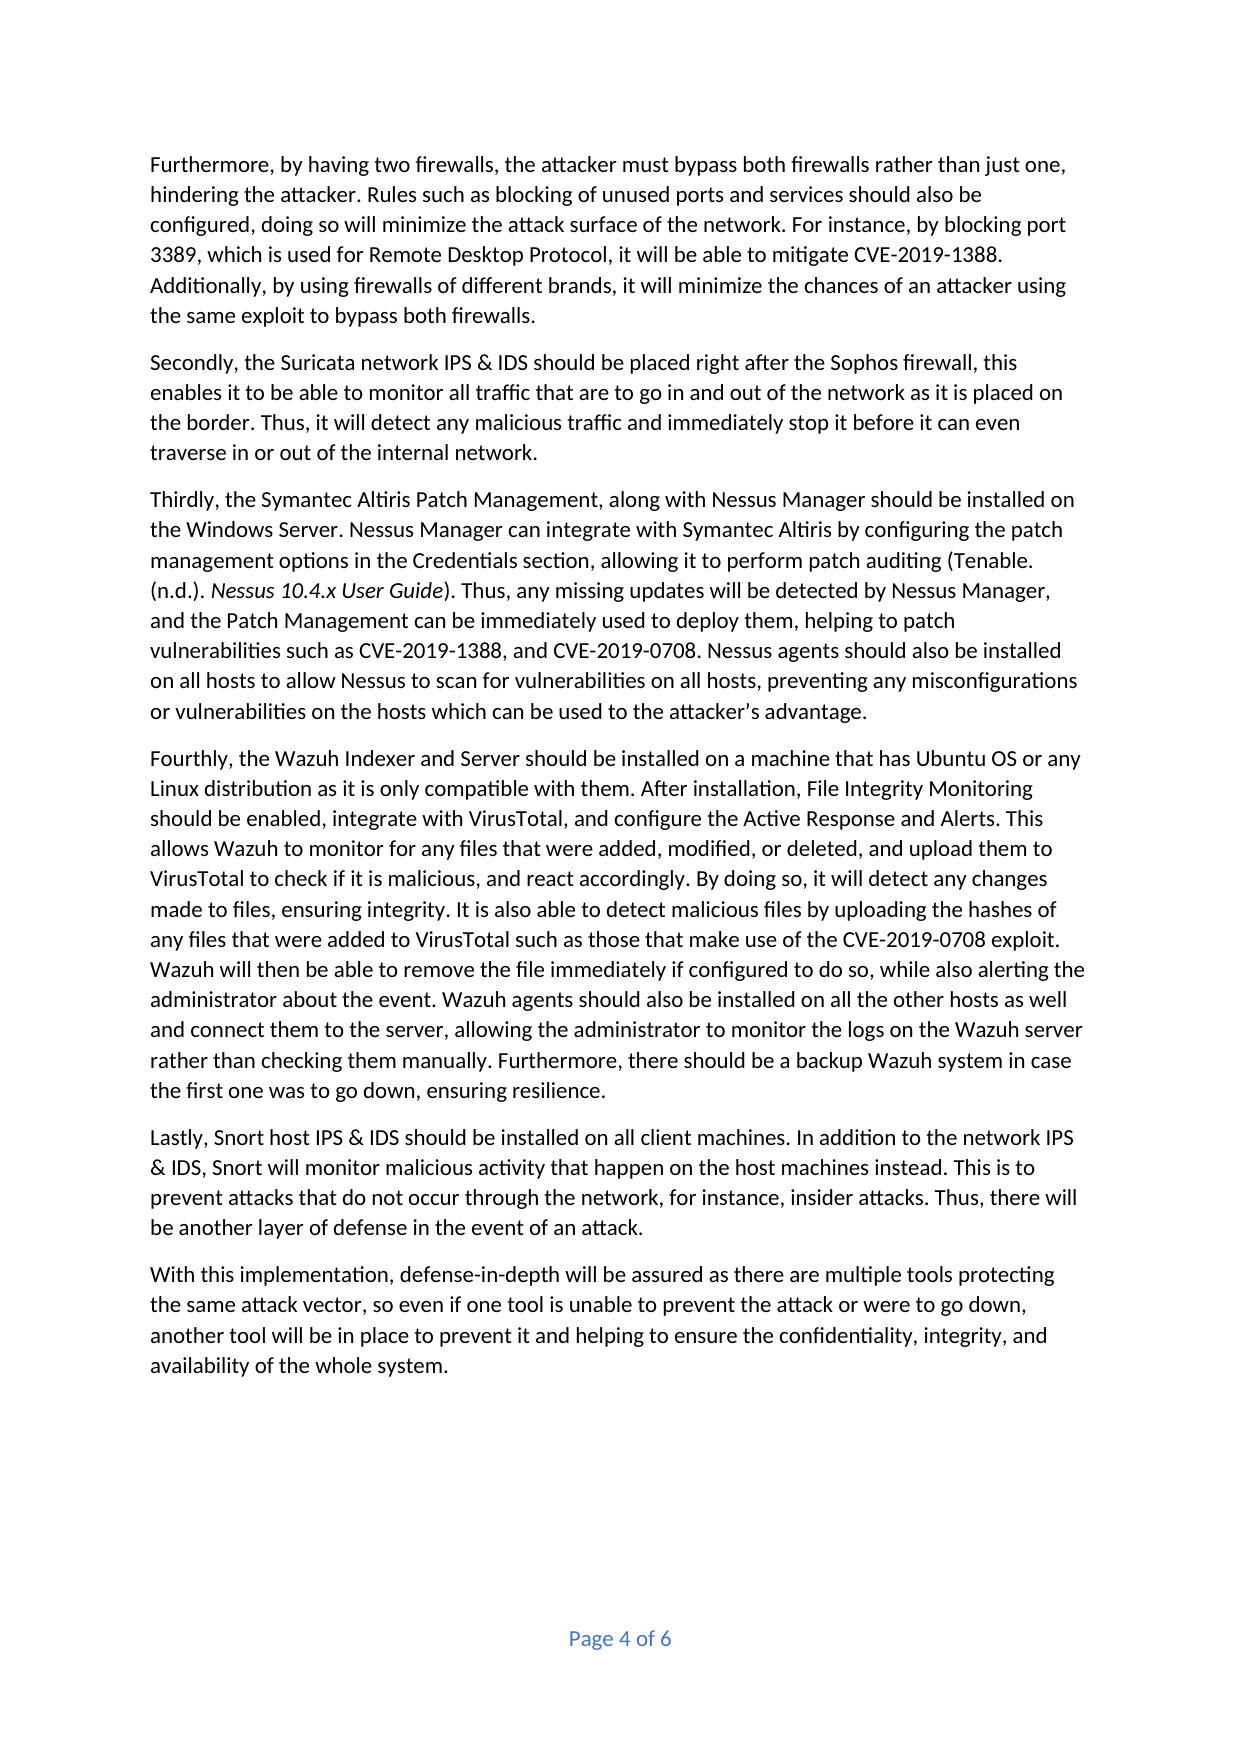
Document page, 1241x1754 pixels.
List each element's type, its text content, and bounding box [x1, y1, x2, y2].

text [150, 150, 1090, 329]
text Fourthly, the Wazuh Indexer and Server should be installed on a machine that has Ubuntu OS or any Linux distribution as it is only compatible with them. After installation, File Integrity Monitoring should be enabled, integrate with VirusTotal, and configure the Active Response and Alerts. This allows Wazuh to monitor for any files that were added, modified, or deleted, and upload them to VirusTotal to check if it is malicious, and react accordingly. By doing so, it will detect any changes made to files, ensuring integrity. It is also able to detect malicious files by uploading the hashes of any files that were added to VirusTotal such as those that make use of the CVE-2019-0708 exploit. Wazuh will then be able to remove the file immediately if configured to do so, while also alerting the administrator about the event. Wazuh agents should also be installed on all the other hosts as well and connect them to the server, allowing the administrator to monitor the logs on the Wazuh server rather than checking them manually. Furthermore, there should be a backup Wazuh system in case the first one was to go down, ensuring resilience. [150, 744, 1090, 1104]
text Secondly, the Suricata network IPS & IDS should be placed right after the Sophos firewall, this enables it to be able to monitor all traffic that are to go in and out of the network as it is placed on the border. Thus, it will detect any malicious traffic and immediately stop it before it can even traverse in or out of the internal network. [150, 348, 1090, 467]
text Lastly, Snort host IPS & IDS should be installed on all client machines. In addition to the network IPS & IDS, Snort will monitor malicious activity that happen on the host machines instead. This is to prevent attacks that do not occur through the network, for instance, insider attacks. Thus, there will be another layer of defense in the event of an attack. [150, 1123, 1090, 1242]
text With this implementation, defense-in-depth will be assured as there are multiple tools protecting the same attack vector, so even if one tool is unable to prevent the attack or were to go down, another tool will be in place to prevent it and helping to ensure the confidentiality, integrity, and availability of the whole system. [150, 1260, 1090, 1379]
text Thirdly, the Symantec Altiris Patch Management, along with Nessus Manager should be installed on the Windows Server. Nessus Manager can integrate with Symantec Altiris by configuring the patch management options in the Credentials section, allowing it to perform patch auditing (Tenable. (n.d.). Nessus 10.4.x User Guide). Thus, any missing updates will be detected by Nessus Manager, and the Patch Management can be immediately used to deploy them, helping to patch vulnerabilities such as CVE-2019-1388, and CVE-2019-0708. Nessus agents should also be installed on all hosts to allow Nessus to scan for vulnerabilities on all hosts, preventing any misconfigurations or vulnerabilities on the hosts which can be used to the attacker’s advantage. [150, 485, 1090, 725]
